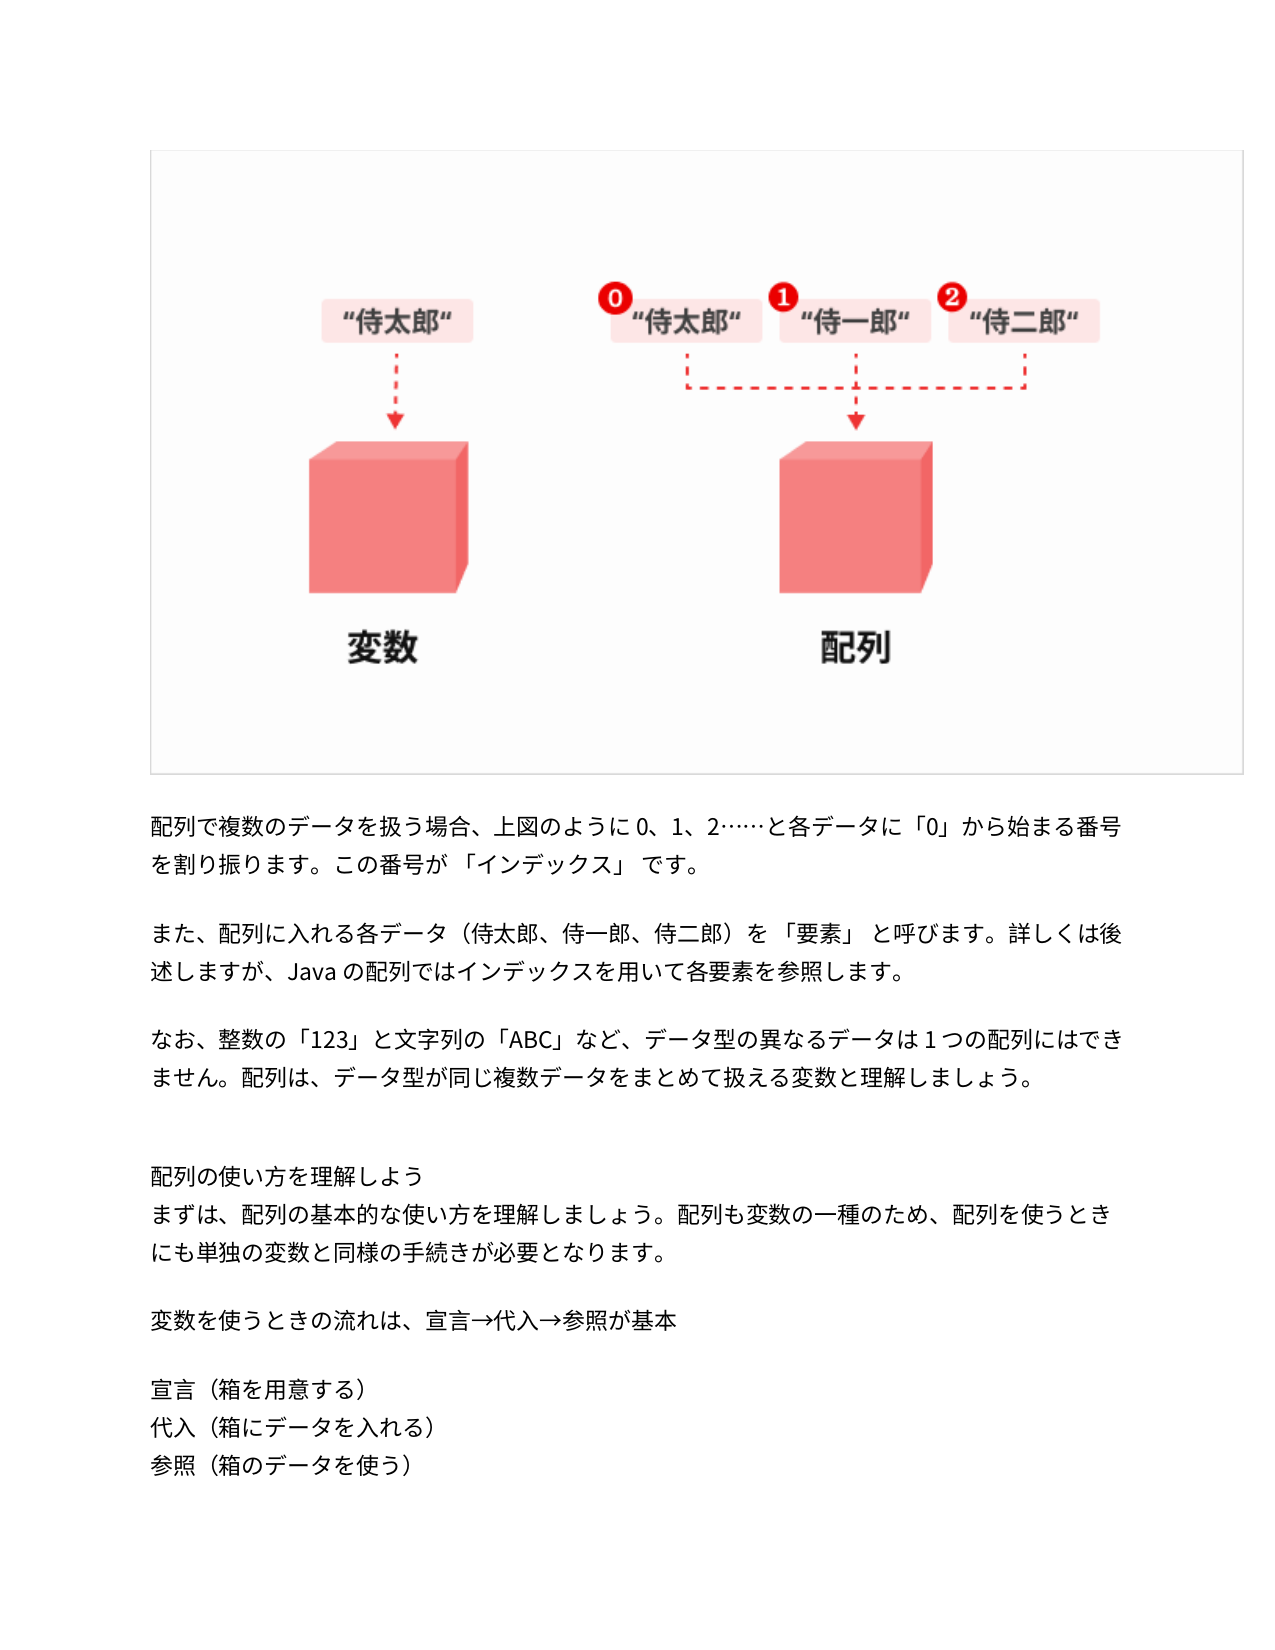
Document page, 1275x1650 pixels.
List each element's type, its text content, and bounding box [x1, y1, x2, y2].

text また、配列に入れる各データ（侍太郎、侍一郎、侍二郎）を 「要素」 と呼びます。詳しくは後述しますが、Javaの配列ではインデックスを用いて各要素を参照します。 [150, 916, 1125, 987]
text 配列の使い方を理解しよう [150, 1159, 1125, 1192]
text 宣言（箱を用意する） [150, 1372, 1125, 1405]
text 参照（箱のデータを使う） [150, 1448, 1125, 1481]
text まずは、配列の基本的な使い方を理解しましょう。配列も変数の一種のため、配列を使うときにも単独の変数と同様の手続きが必要となります。 [150, 1197, 1125, 1268]
text なお、整数の「123」と文字列の「ABC」など、データ型の異なるデータは1つの配列にはできません。配列は、データ型が同じ複数データをまとめて扱える変数と理解しましょう。 [150, 1022, 1125, 1093]
text 変数を使うときの流れは、宣言→代入→参照が基本 [150, 1303, 1125, 1336]
text 代入（箱にデータを入れる） [150, 1410, 1125, 1443]
text 配列で複数のデータを扱う場合、上図のように0、1、2……と各データに「0」から始まる番号を割り振ります。この番号が 「インデックス」 です。 [150, 809, 1125, 880]
picture [150, 150, 1244, 775]
